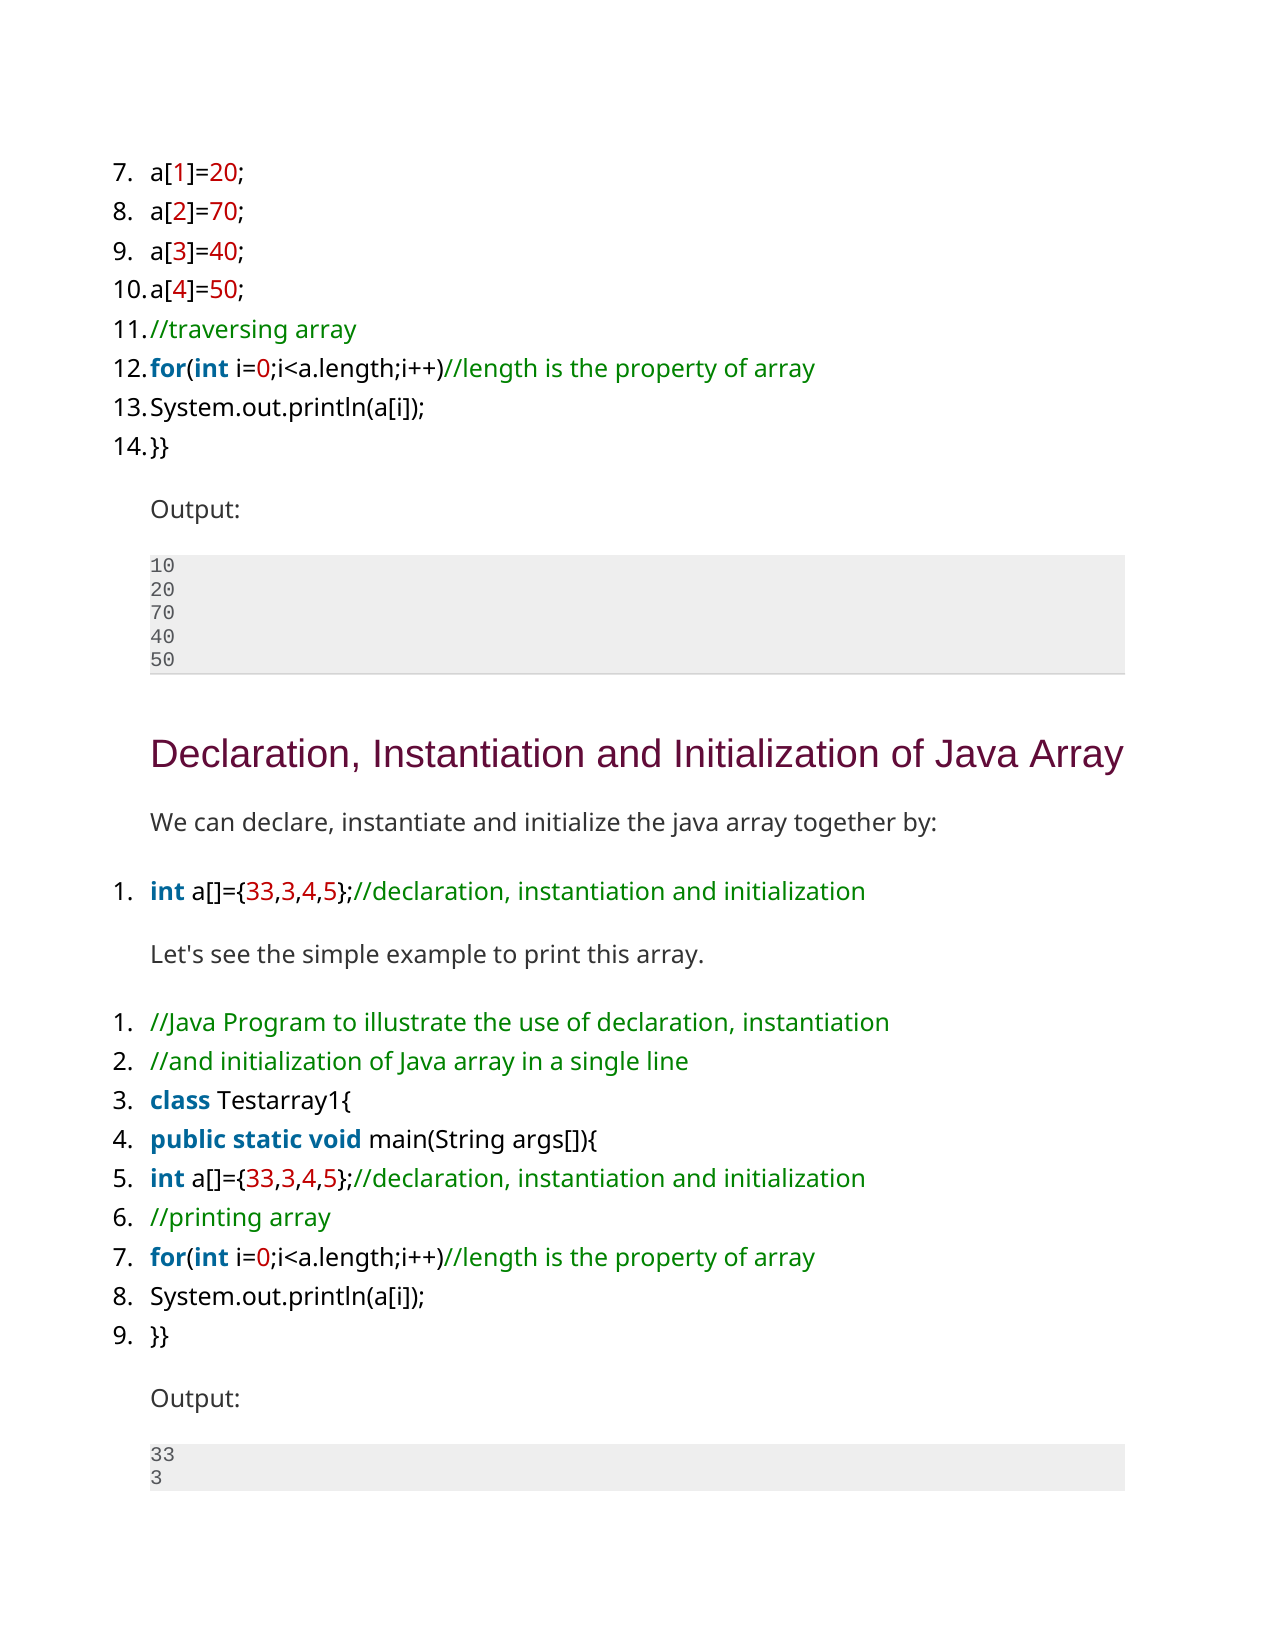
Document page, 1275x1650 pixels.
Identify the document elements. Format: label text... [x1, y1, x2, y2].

text 50 [150, 649, 1125, 673]
list System.out.println(a[i]); [112, 384, 1125, 423]
text 10 [150, 555, 1125, 578]
list //and initialization of Java array in a single line [112, 1039, 1125, 1078]
list //printing array [112, 1195, 1125, 1234]
list int a[]={33,3,4,5};//declaration, instantiation and initialization [112, 1156, 1125, 1195]
list a[2]=70; [112, 189, 1125, 228]
list }} [112, 1312, 1125, 1351]
list a[3]=40; [112, 228, 1125, 267]
list for(int i=0;i<a.length;i++)//length is the property of array [112, 1234, 1125, 1273]
list a[1]=20; [112, 150, 1125, 189]
list }} [112, 423, 1125, 462]
list class Testarray1{ [112, 1078, 1125, 1117]
text 20 [150, 578, 1125, 602]
text We can declare, instantiate and initialize the java array together by: [150, 805, 1125, 839]
text Output: [150, 1381, 1125, 1414]
text Let's see the simple example to print this array. [150, 937, 1125, 971]
text Output: [150, 492, 1125, 526]
list //Java Program to illustrate the use of declaration, instantiation [112, 1000, 1125, 1039]
list a[4]=50; [112, 267, 1125, 306]
text 70 [150, 602, 1125, 626]
list System.out.println(a[i]); [112, 1273, 1125, 1312]
text 3 [150, 1467, 1125, 1491]
list public static void main(String args[]){ [112, 1117, 1125, 1156]
text Declaration, Instantiation and Initialization of Java Array [150, 730, 1125, 776]
text 33 [150, 1444, 1125, 1467]
list int a[]={33,3,4,5};//declaration, instantiation and initialization [112, 868, 1125, 907]
text 40 [150, 626, 1125, 649]
list //traversing array [112, 306, 1125, 345]
list for(int i=0;i<a.length;i++)//length is the property of array [112, 345, 1125, 384]
